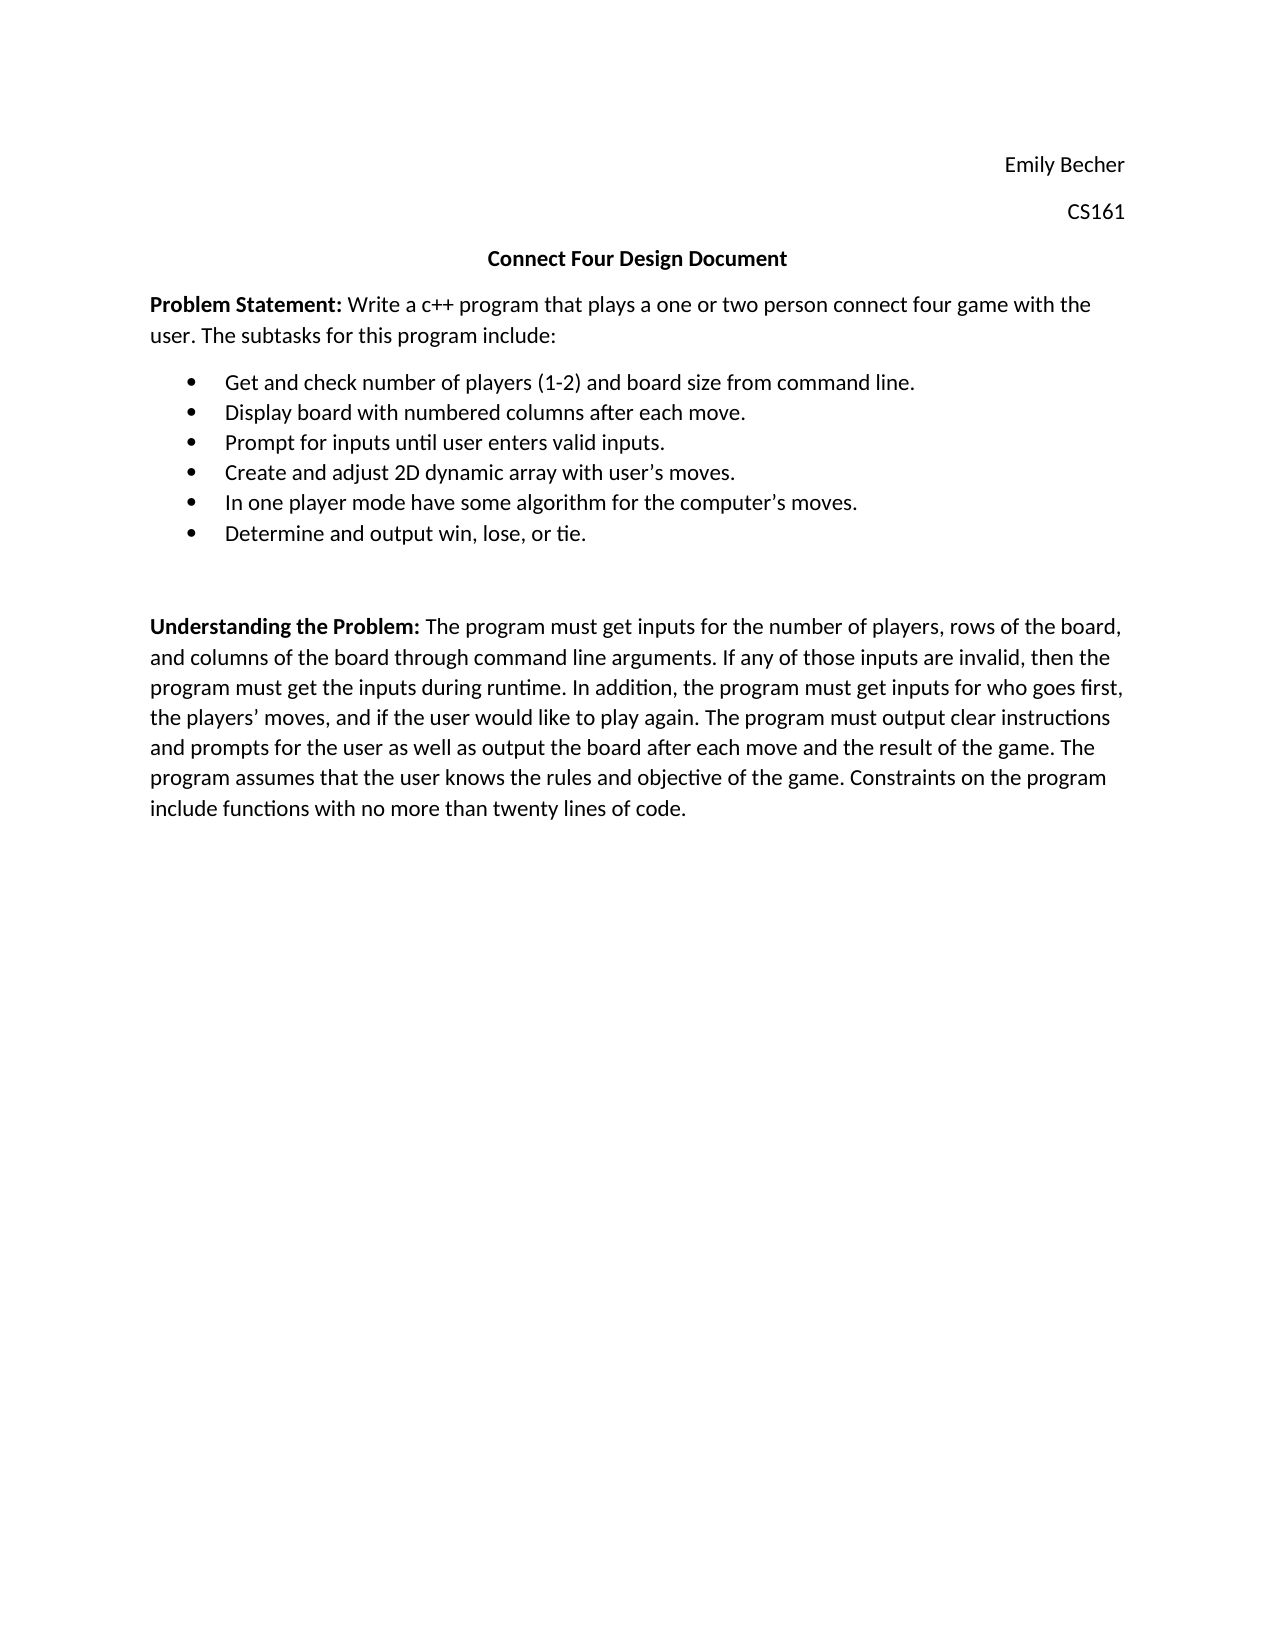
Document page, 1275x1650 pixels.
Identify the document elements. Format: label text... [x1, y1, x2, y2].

list Get and check number of players (1-2) and board size from command line. [187, 368, 1125, 396]
text Understanding the Problem: The program must get inputs for the number of players, rows of the board, and columns of the board through command line arguments. If any of those inputs are invalid, then the program must get the inputs during runtime. In addition, the program must get inputs for who goes first, the players’ moves, and if the user would like to play again. The program must output clear instructions and prompts for the user as well as output the board after each move and the result of the game. The program assumes that the user knows the rules and objective of the game. Constraints on the program include functions with no more than twenty lines of code. [150, 612, 1125, 822]
text Problem Statement: Write a c++ program that plays a one or two person connect four game with the user. The subtasks for this program include: [150, 291, 1125, 349]
text CS161 [150, 197, 1125, 225]
list In one player mode have some algorithm for the computer’s moves. [187, 488, 1125, 517]
text Connect Four Design Document [150, 244, 1125, 272]
list Determine and output win, lose, or tie. [187, 519, 1125, 547]
text Emily Becher [150, 150, 1125, 178]
list Create and adjust 2D dynamic array with user’s moves. [187, 458, 1125, 486]
list Display board with numbered columns after each move. [187, 398, 1125, 426]
list Prompt for inputs until user enters valid inputs. [187, 428, 1125, 456]
